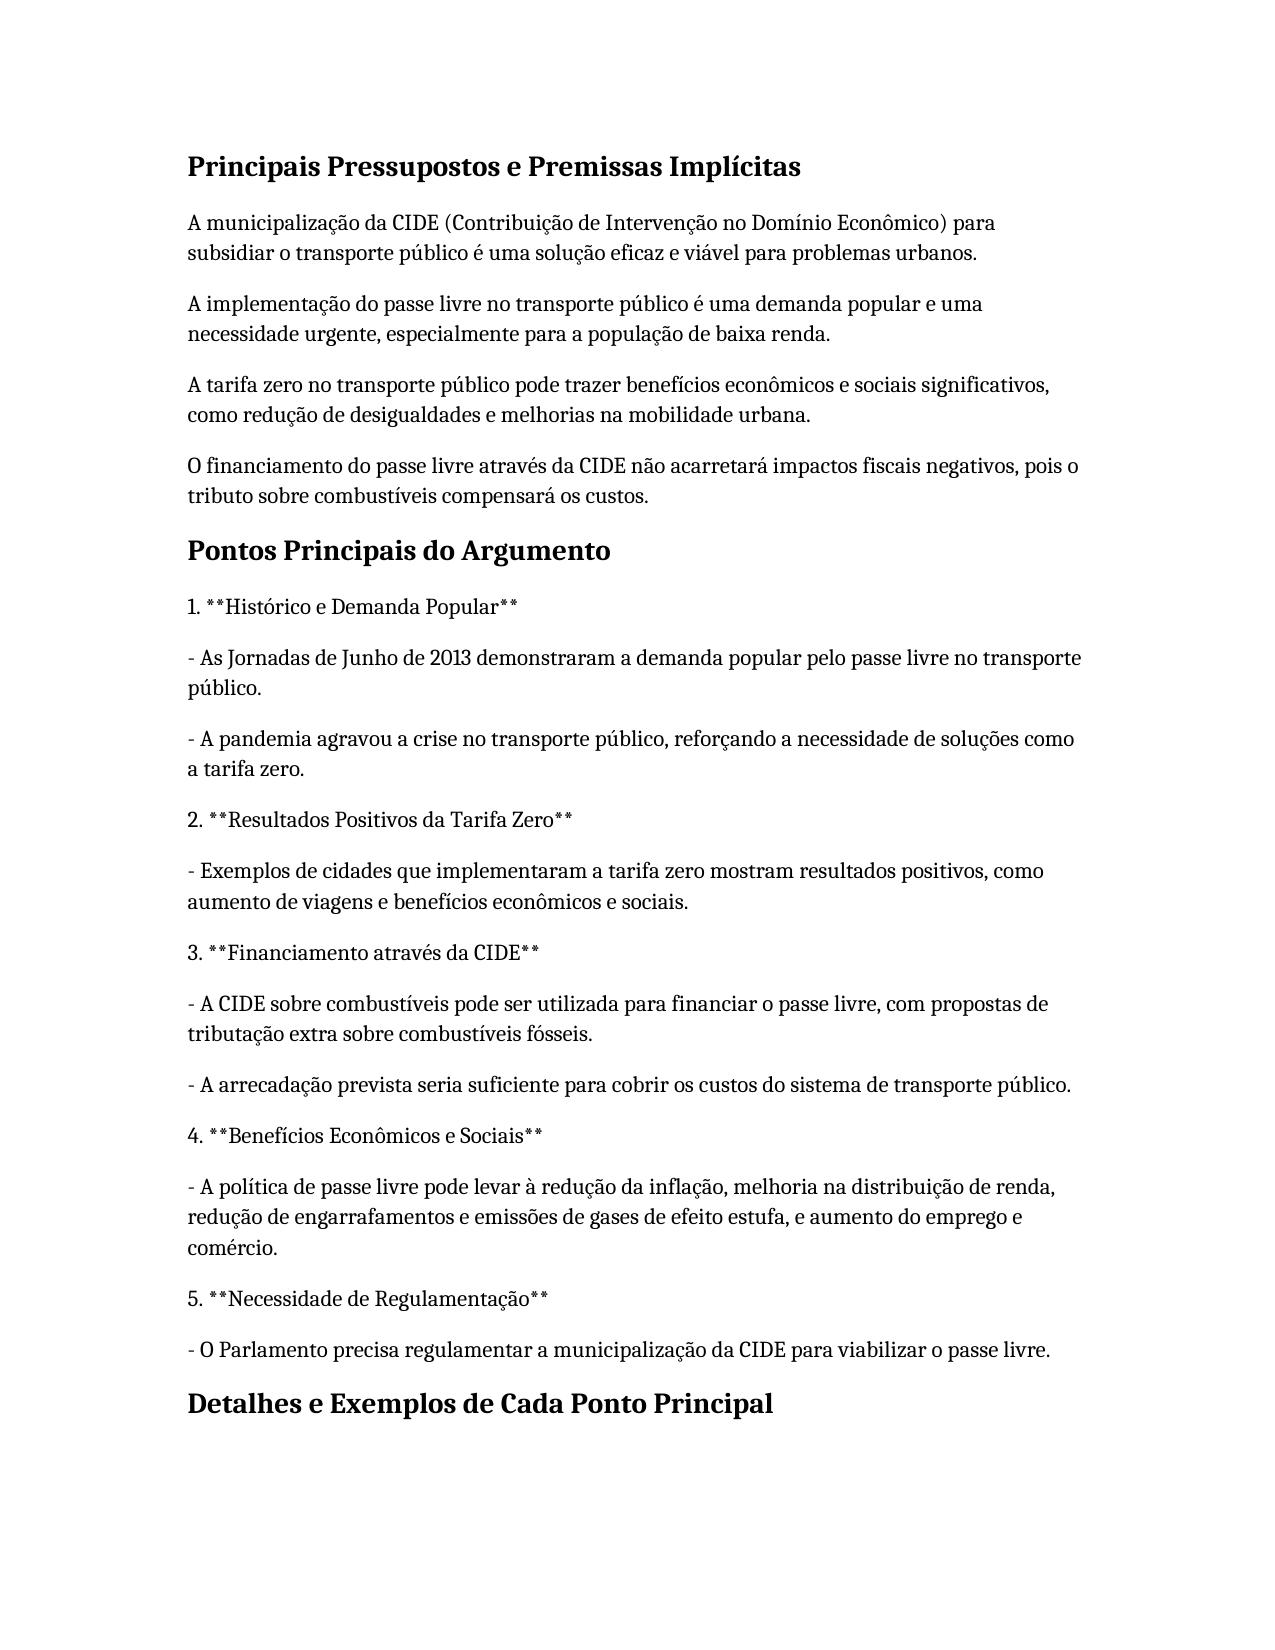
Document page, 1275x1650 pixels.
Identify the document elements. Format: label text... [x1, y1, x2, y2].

text 1. **Histórico e Demanda Popular** [187, 594, 1087, 620]
text A implementação do passe livre no transporte público é uma demanda popular e uma necessidade urgente, especialmente para a população de baixa renda. [187, 291, 1087, 347]
text - A política de passe livre pode levar à redução da inflação, melhoria na distribuição de renda, redução de engarrafamentos e emissões de gases de efeito estufa, e aumento do emprego e comércio. [187, 1174, 1087, 1261]
text O financiamento do passe livre através da CIDE não acarretará impactos fiscais negativos, pois o tributo sobre combustíveis compensará os custos. [187, 453, 1087, 510]
text - A pandemia agravou a crise no transporte público, reforçando a necessidade de soluções como a tarifa zero. [187, 726, 1087, 783]
text - O Parlamento precisa regulamentar a municipalização da CIDE para viabilizar o passe livre. [187, 1336, 1087, 1363]
text 3. **Financiamento através da CIDE** [187, 939, 1087, 966]
text Detalhes e Exemplos de Cada Ponto Principal [187, 1387, 1087, 1421]
text 5. **Necessidade de Regulamentação** [187, 1285, 1087, 1312]
text Pontos Principais do Argumento [187, 534, 1087, 568]
text A tarifa zero no transporte público pode trazer benefícios econômicos e sociais significativos, como redução de desigualdades e melhorias na mobilidade urbana. [187, 372, 1087, 428]
text A municipalização da CIDE (Contribuição de Intervenção no Domínio Econômico) para subsidiar o transporte público é uma solução eficaz e viável para problemas urbanos. [187, 209, 1087, 266]
text 2. **Resultados Positivos da Tarifa Zero** [187, 807, 1087, 834]
text 4. **Benefícios Econômicos e Sociais** [187, 1123, 1087, 1149]
text - A arrecadação prevista seria suficiente para cobrir os custos do sistema de transporte público. [187, 1072, 1087, 1098]
text - Exemplos de cidades que implementaram a tarifa zero mostram resultados positivos, como aumento de viagens e benefícios econômicos e sociais. [187, 858, 1087, 915]
text - As Jornadas de Junho de 2013 demonstraram a demanda popular pelo passe livre no transporte público. [187, 645, 1087, 701]
text Principais Pressupostos e Premissas Implícitas [187, 150, 1087, 183]
text - A CIDE sobre combustíveis pode ser utilizada para financiar o passe livre, com propostas de tributação extra sobre combustíveis fósseis. [187, 991, 1087, 1047]
